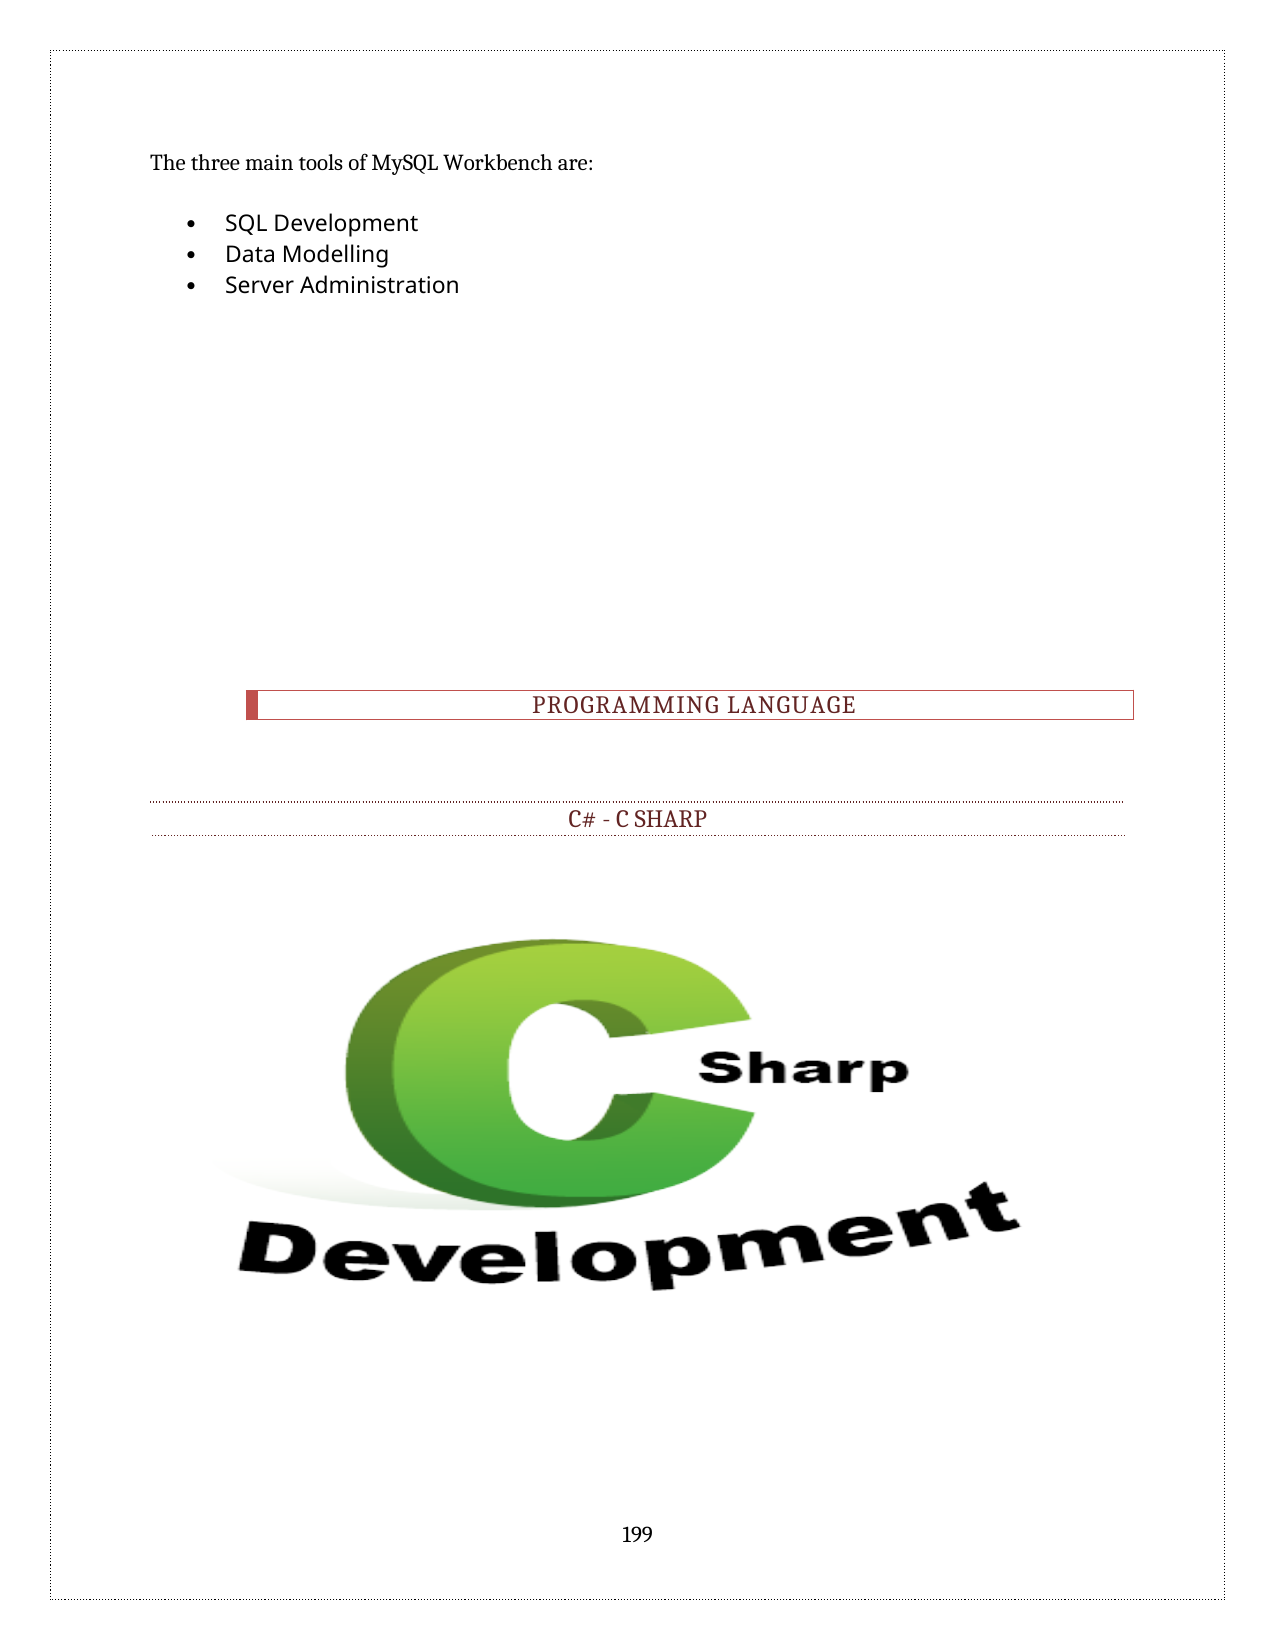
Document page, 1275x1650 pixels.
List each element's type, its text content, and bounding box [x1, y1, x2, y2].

text The three main tools of MySQL Workbench are: [150, 150, 1125, 176]
list Data Modelling [187, 238, 1125, 269]
subtitle Programming Language [258, 691, 1133, 719]
picture [150, 907, 1085, 1323]
list Server Administration [187, 269, 1125, 301]
list SQL Development [187, 207, 1125, 238]
subtitle C# - C sharp [150, 801, 1125, 836]
